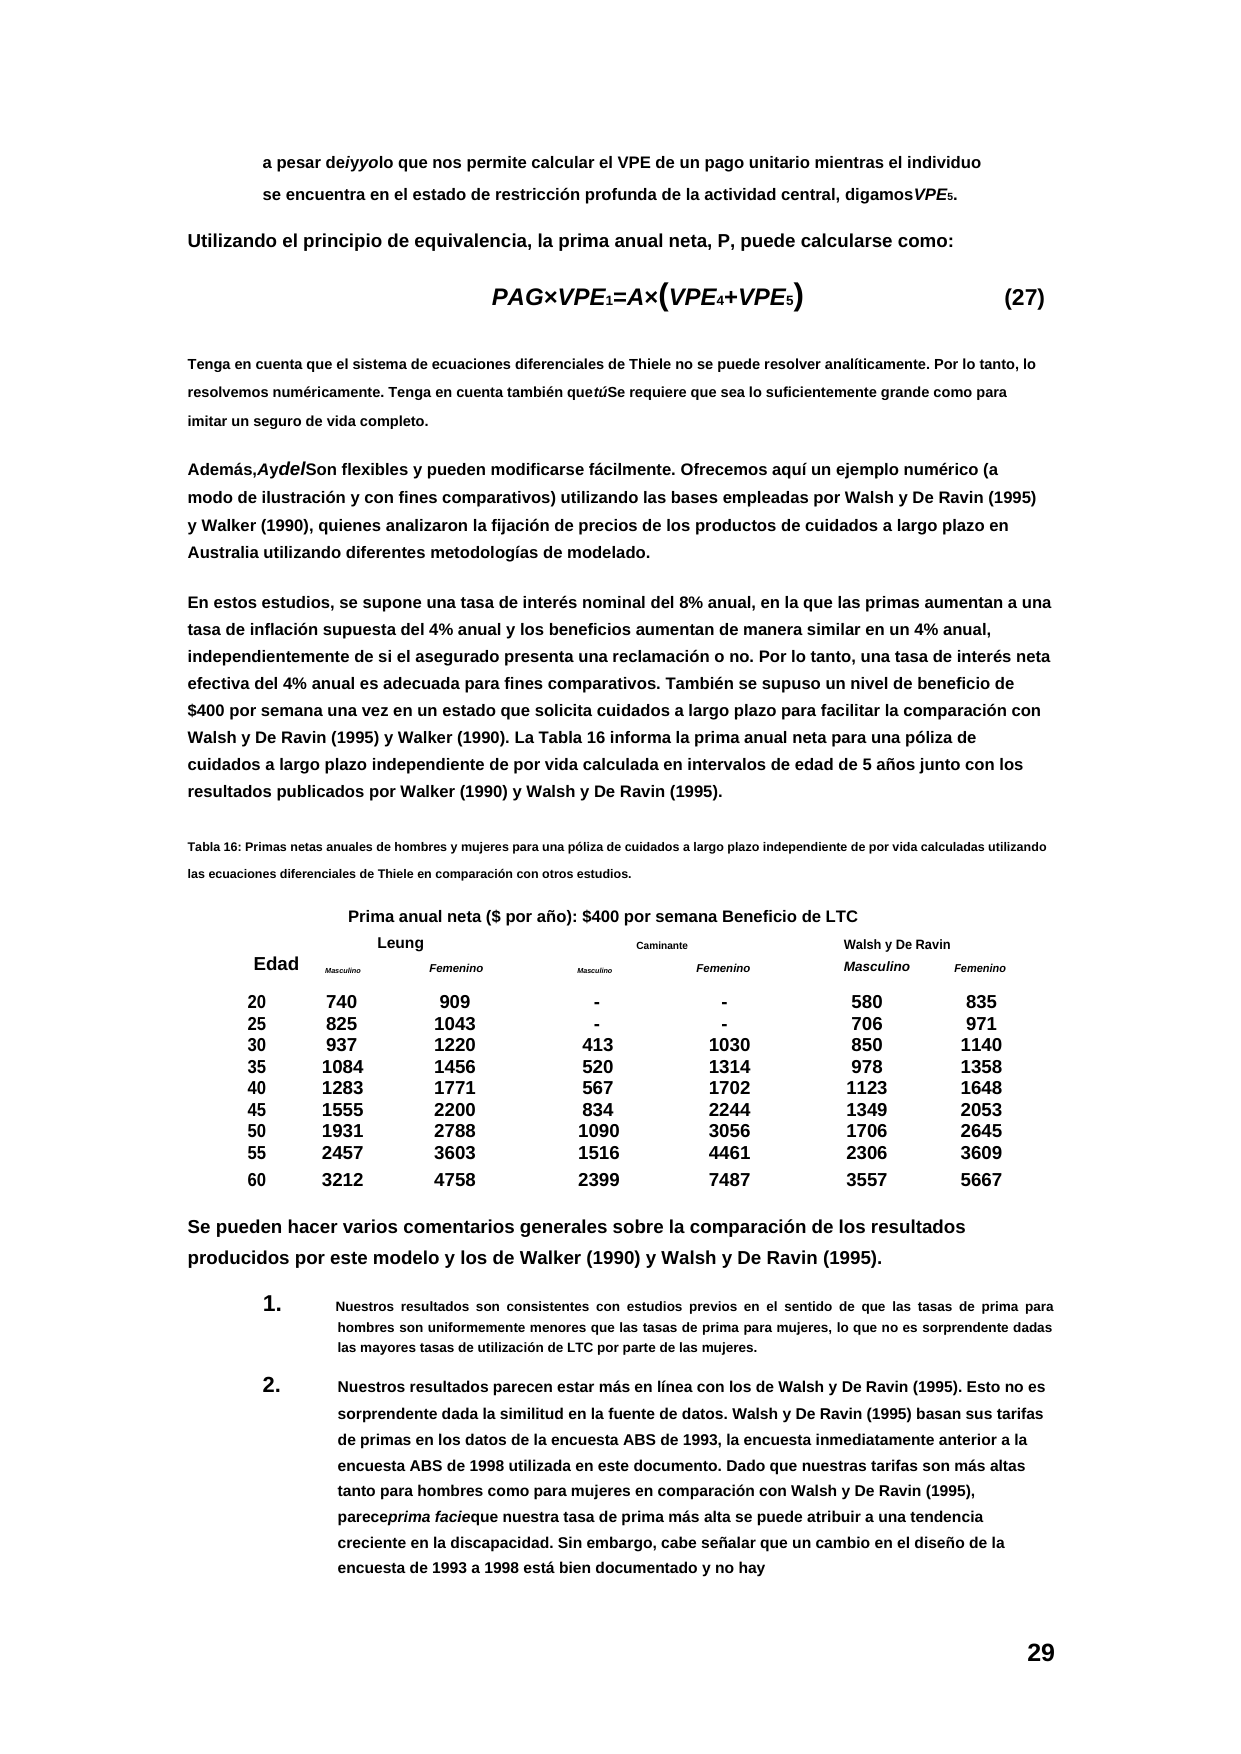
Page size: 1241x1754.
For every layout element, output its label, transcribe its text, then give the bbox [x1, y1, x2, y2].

text PAG×VPE1=A×(VPE4+VPE5) (27) [492, 276, 1090, 311]
text Utilizando el principio de equivalencia, la prima anual neta, P, puede calcularse como: [187, 230, 1090, 251]
text Prima anual neta ($ por año): $400 por semana Beneficio de LTC [348, 906, 1090, 926]
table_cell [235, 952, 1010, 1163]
text 29 [1027, 1637, 1090, 1666]
text Además,AydelSon flexibles y pueden modificarse fácilmente. Ofrecemos aquí un ejemplo numérico (a modo de ilustración y con fines comparativos) utilizando las bases empleadas por Walsh y De Ravin (1995) y Walker (1990), quienes analizaron la fijación de precios de los productos de cuidados a largo plazo en Australia utilizando diferentes metodologías de modelado. [187, 458, 1038, 562]
text Tenga en cuenta que el sistema de ecuaciones diferenciales de Thiele no se puede resolver analíticamente. Por lo tanto, lo resolvemos numéricamente. Tenga en cuenta también quetúSe requiere que sea lo suficientemente grande como para imitar un seguro de vida completo. [187, 356, 1048, 429]
text a pesar deiyyolo que nos permite calcular el VPE de un pago unitario mientras el individuo se encuentra en el estado de restricción profunda de la actividad central, digamosVPE5. [262, 153, 990, 204]
text Se pueden hacer varios comentarios generales sobre la comparación de los resultados producidos por este modelo y los de Walker (1990) y Walsh y De Ravin (1995). [187, 1216, 1054, 1269]
list Nuestros resultados parecen estar más en línea con los de Walsh y De Ravin (1995). Esto no es sorprendente dada la similitud en la fuente de datos. Walsh y De Ravin (1995) basan sus tarifas de primas en los datos de la encuesta ABS de 1993, la encuesta inmediatamente anterior a la encuesta ABS de 1998 utilizada en este documento. Dado que nuestras tarifas son más altas tanto para hombres como para mujeres en comparación con Walsh y De Ravin (1995), pareceprima facieque nuestra tasa de prima más alta se puede atribuir a una tendencia creciente en la discapacidad. Sin embargo, cabe señalar que un cambio en el diseño de la encuesta de 1993 a 1998 está bien documentado y no hay [262, 1372, 1052, 1577]
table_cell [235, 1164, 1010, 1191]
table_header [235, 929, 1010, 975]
text 1. Nuestros resultados son consistentes con estudios previos en el sentido de que las tasas de prima para hombres son uniformemente menores que las tasas de prima para mujeres, lo que no es sorprendente dadas las mayores tasas de utilización de LTC por parte de las mujeres. [263, 1289, 1054, 1355]
text En estos estudios, se supone una tasa de interés nominal del 8% anual, en la que las primas aumentan a una tasa de inflación supuesta del 4% anual y los beneficios aumentan de manera similar en un 4% anual, independientemente de si el asegurado presenta una reclamación o no. Por lo tanto, una tasa de interés neta efectiva del 4% anual es adecuada para fines comparativos. También se supuso un nivel de beneficio de $400 por semana una vez en un estado que solicita cuidados a largo plazo para facilitar la comparación con Walsh y De Ravin (1995) y Walker (1990). La Tabla 16 informa la prima anual neta para una póliza de cuidados a largo plazo independiente de por vida calculada en intervalos de edad de 5 años junto con los resultados publicados por Walker (1990) y Walsh y De Ravin (1995). [187, 593, 1052, 801]
text Tabla 16: Primas netas anuales de hombres y mujeres para una póliza de cuidados a largo plazo independiente de por vida calculadas utilizando las ecuaciones diferenciales de Thiele en comparación con otros estudios. [187, 839, 1052, 881]
